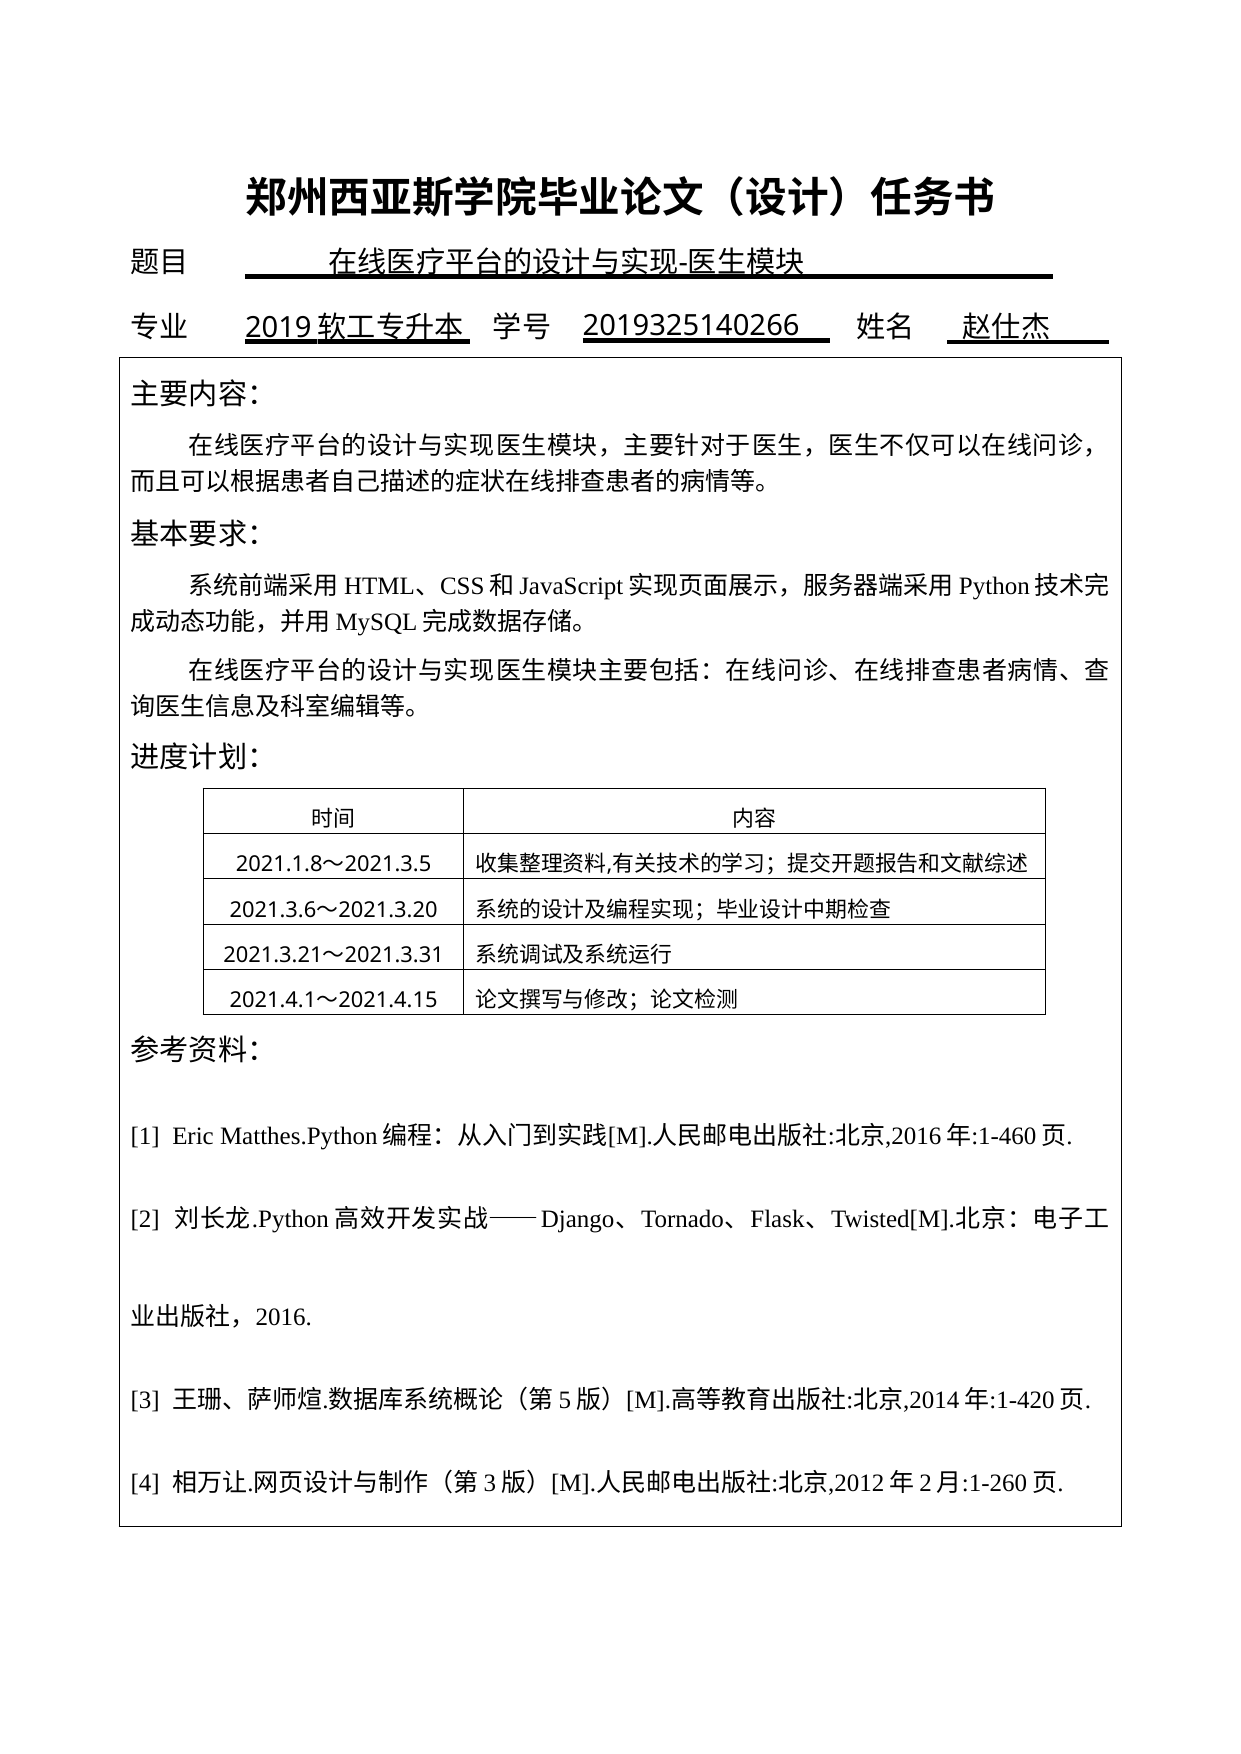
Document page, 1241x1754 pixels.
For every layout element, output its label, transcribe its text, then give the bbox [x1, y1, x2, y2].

table_cell 主要内容： 在线医疗平台的设计与实现医生模块，主要针对于医生，医生不仅可以在线问诊，而且可以根据患者自己描述的症状在线排查患者的病情等。 基本要求： 系统前端采用HTML、CSS和JavaScript实现页面展示，服务器端采用Python技术完成动态功能，并用MySQL完成数据存储。 在线医疗平台的设计与实现医生模块主要包括：在线问诊、在线排查患者病情、查询医生信息及科室编辑等。 进度计划： 参考资料： [1] Eric Matthes.Python编程：从入门到实践[M].人民邮电出版社:北京,2016年:1-460页. [2] 刘长龙.Python高效开发实战——Django、Tornado、Flask、Twisted[M].北京：电子工业出版社，2016. [3] 王珊、萨师煊.数据库系统概论（第5版）[M].高等教育出版社:北京,2014年:1-420页. [4] 相万让.网页设计与制作（第3版）[M].人民邮电出版社:北京,2012年2月:1-260页. [120, 358, 1121, 1526]
text 郑州西亚斯学院毕业论文（设计）任务书 [187, 162, 1053, 227]
table_cell 学号 [481, 292, 571, 357]
table_cell 姓名 [845, 292, 936, 357]
table_cell 专业 [119, 292, 233, 357]
table_cell 2019软工专升本 [234, 292, 481, 357]
table_cell 赵仕杰 [936, 292, 1121, 357]
table_header 题目 [119, 227, 233, 292]
table_header 在线医疗平台的设计与实现-医生模块 [234, 227, 1121, 292]
table_cell 2019325140266 [571, 292, 845, 357]
